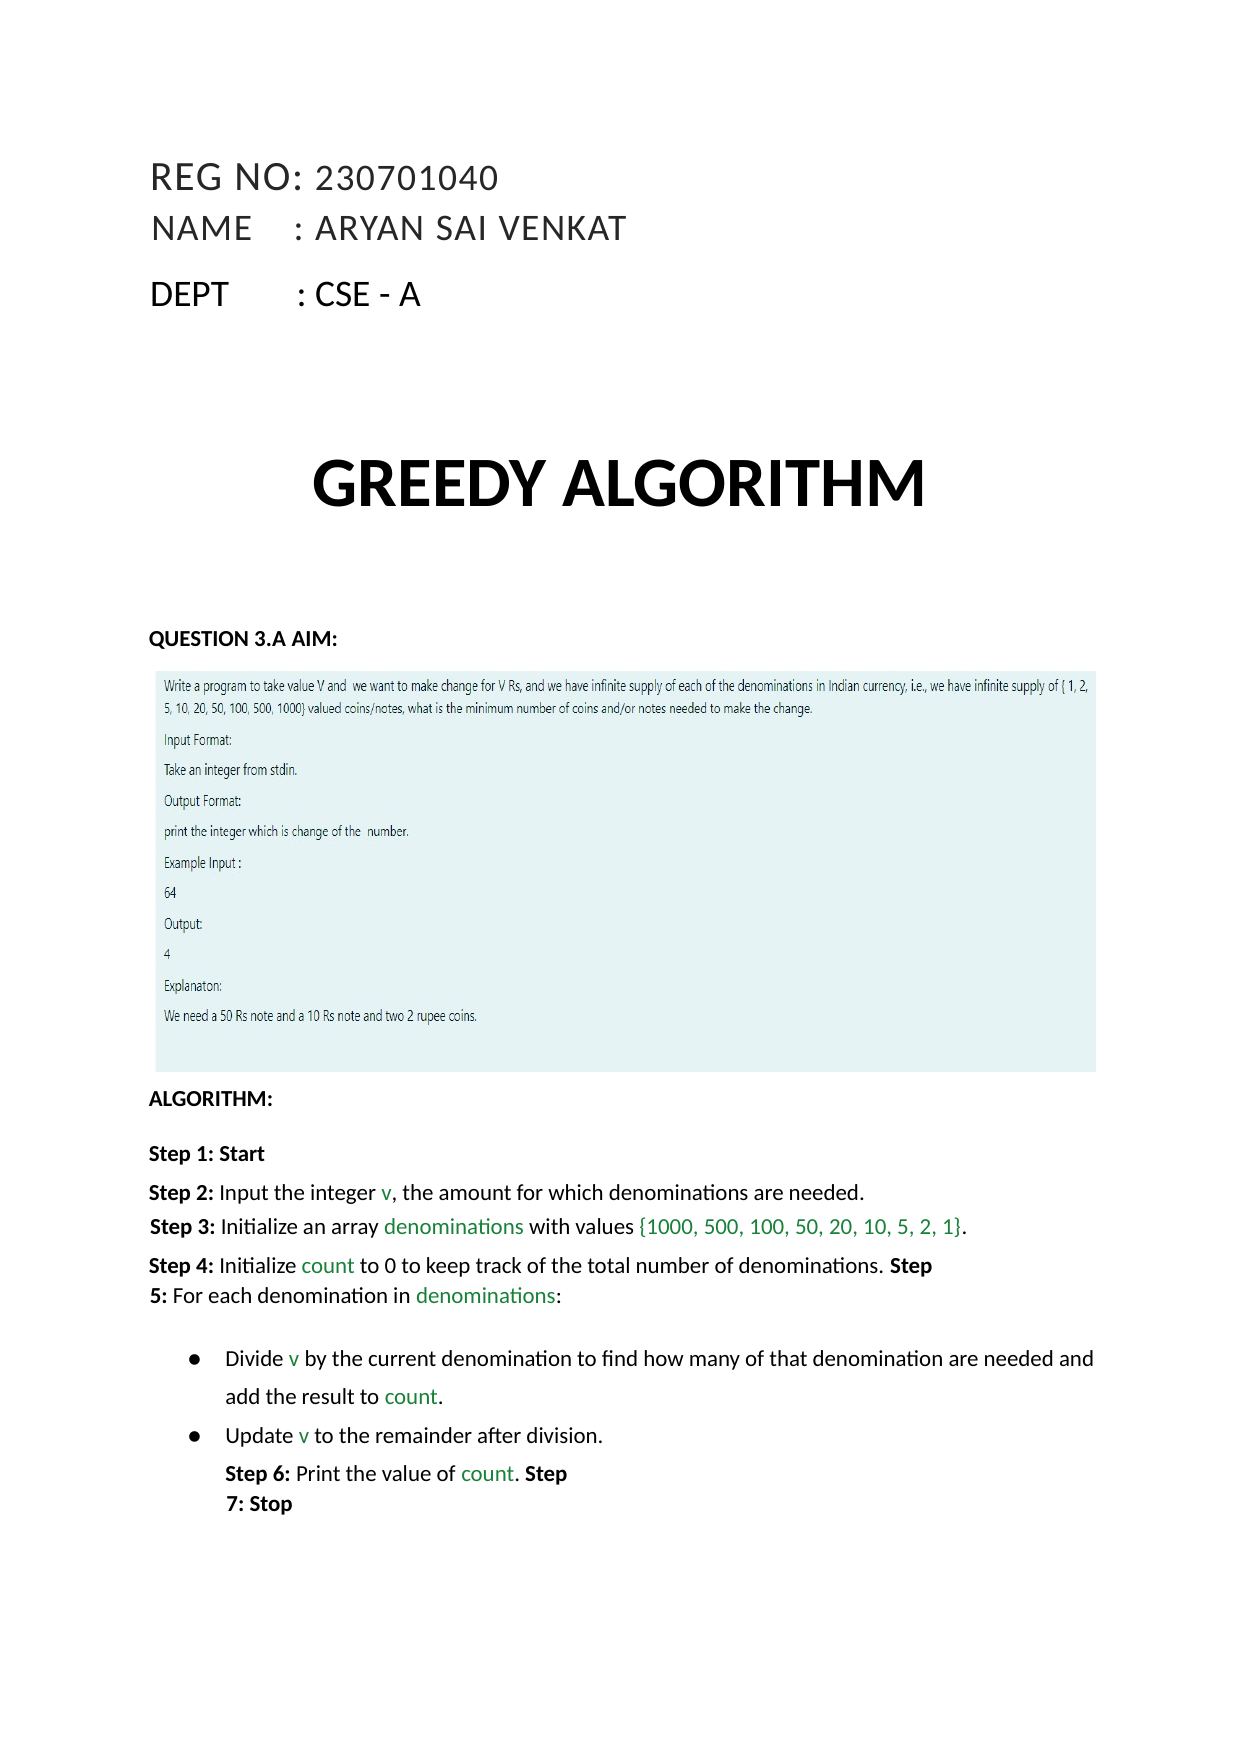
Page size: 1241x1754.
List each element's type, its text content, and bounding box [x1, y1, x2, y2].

text GREEDY ALGORITHM [150, 344, 1090, 524]
list Divide v by the current denomination to find how many of that denomination are needed and add the result to count. [187, 1344, 1100, 1410]
list Update v to the remainder after division. [187, 1421, 1100, 1449]
text Step 1: Start [148, 1139, 338, 1167]
text Step 2: Input the integer v, the amount for which denominations are needed. [148, 1178, 1100, 1206]
picture [155, 671, 1096, 1072]
text QUESTION 3.A AIM: [148, 624, 338, 652]
text ALGORITHM: [148, 1084, 338, 1112]
text Step 4: Initialize count to 0 to keep track of the total number of denominations. Step 5: For each denomination in denominations: [148, 1251, 954, 1309]
text Step 6: Print the value of count. Step 7: Stop [225, 1459, 584, 1517]
text DEPT : CSE - A [150, 269, 1201, 315]
subtitle REG NO: 230701040 NAME : ARYAN SAI VENKAT [150, 150, 1201, 250]
text Step 3: Initialize an array denominations with values {1000, 500, 100, 50, 20, 10, 5, 2, 1}. [150, 1212, 1107, 1241]
